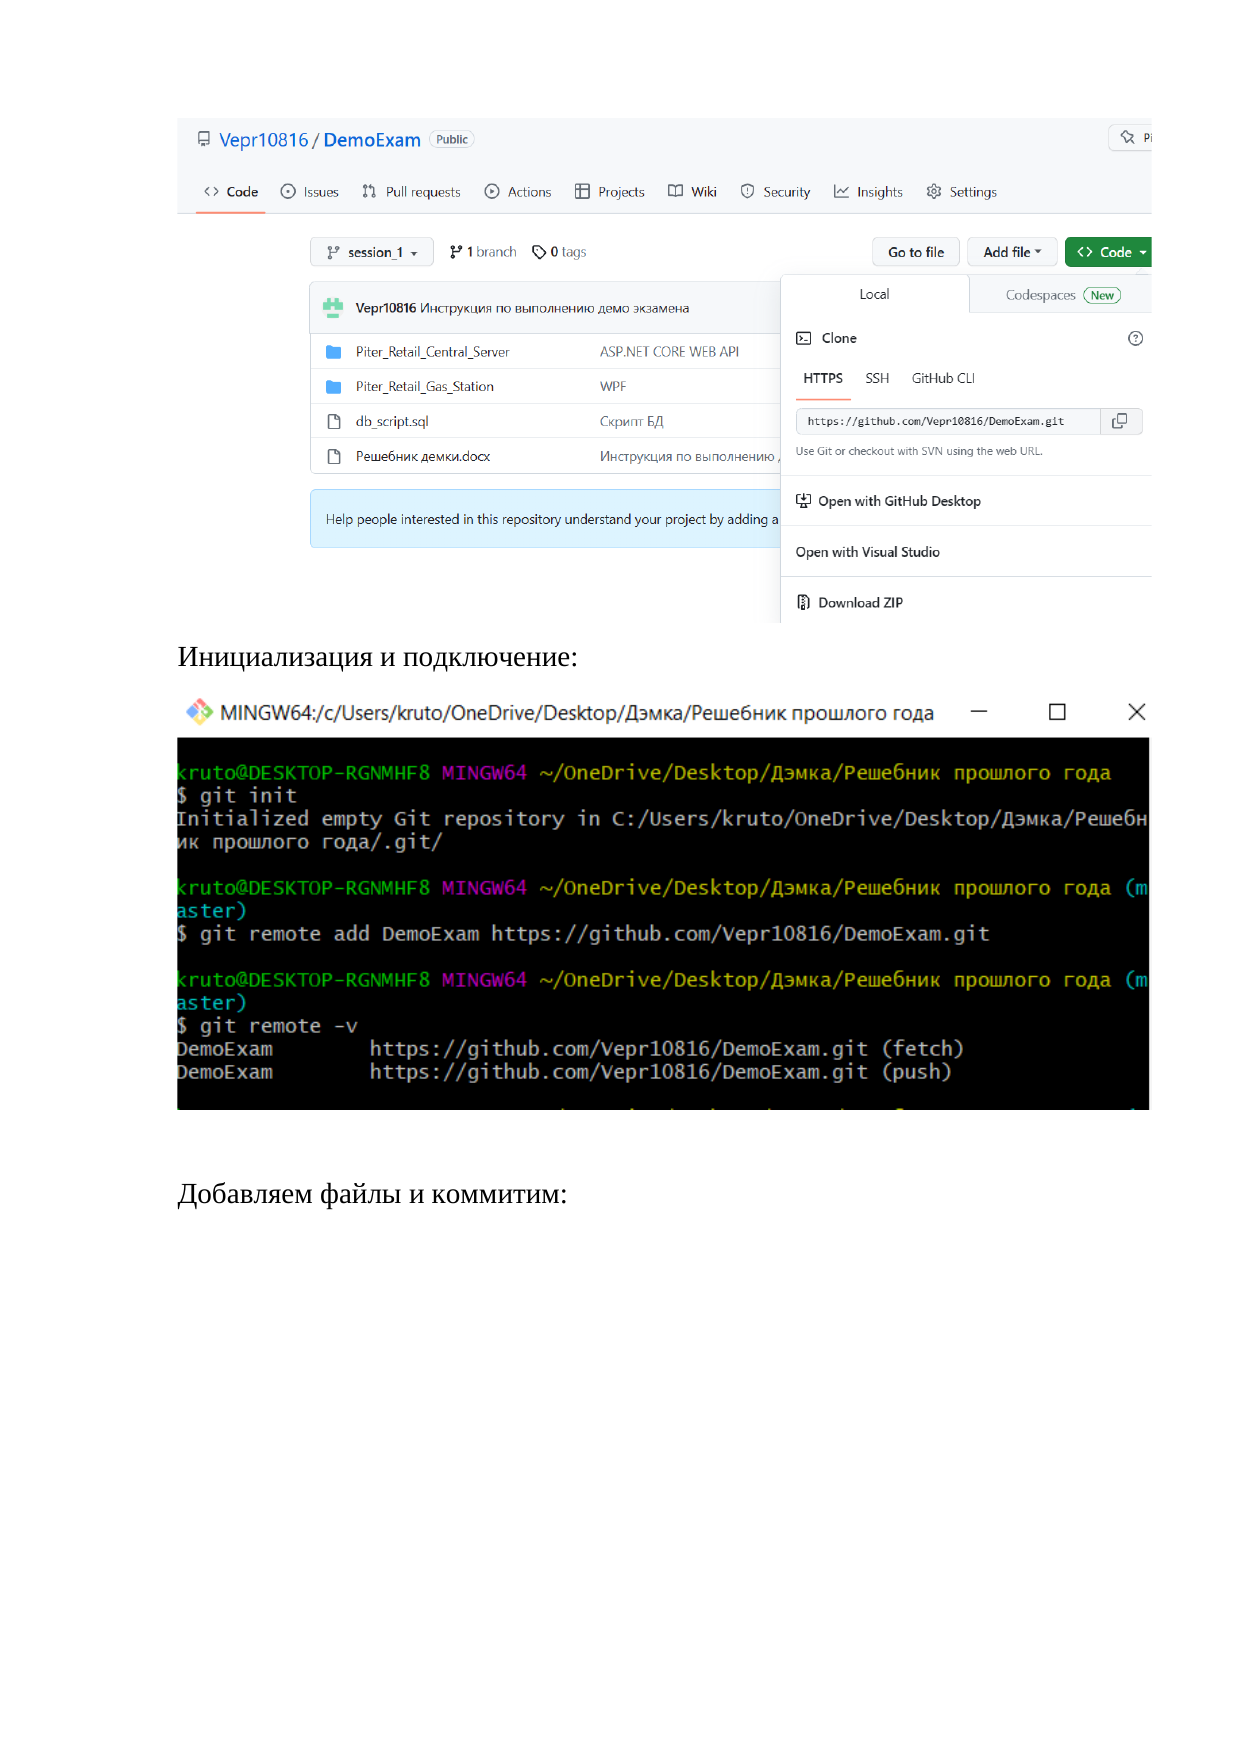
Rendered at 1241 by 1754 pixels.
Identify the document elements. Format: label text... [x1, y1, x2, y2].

text Инициализация и подключение: [177, 639, 1152, 673]
text Добавляем файлы и коммитим: [177, 1177, 1152, 1210]
picture [177, 690, 1152, 1110]
picture [177, 118, 1152, 623]
